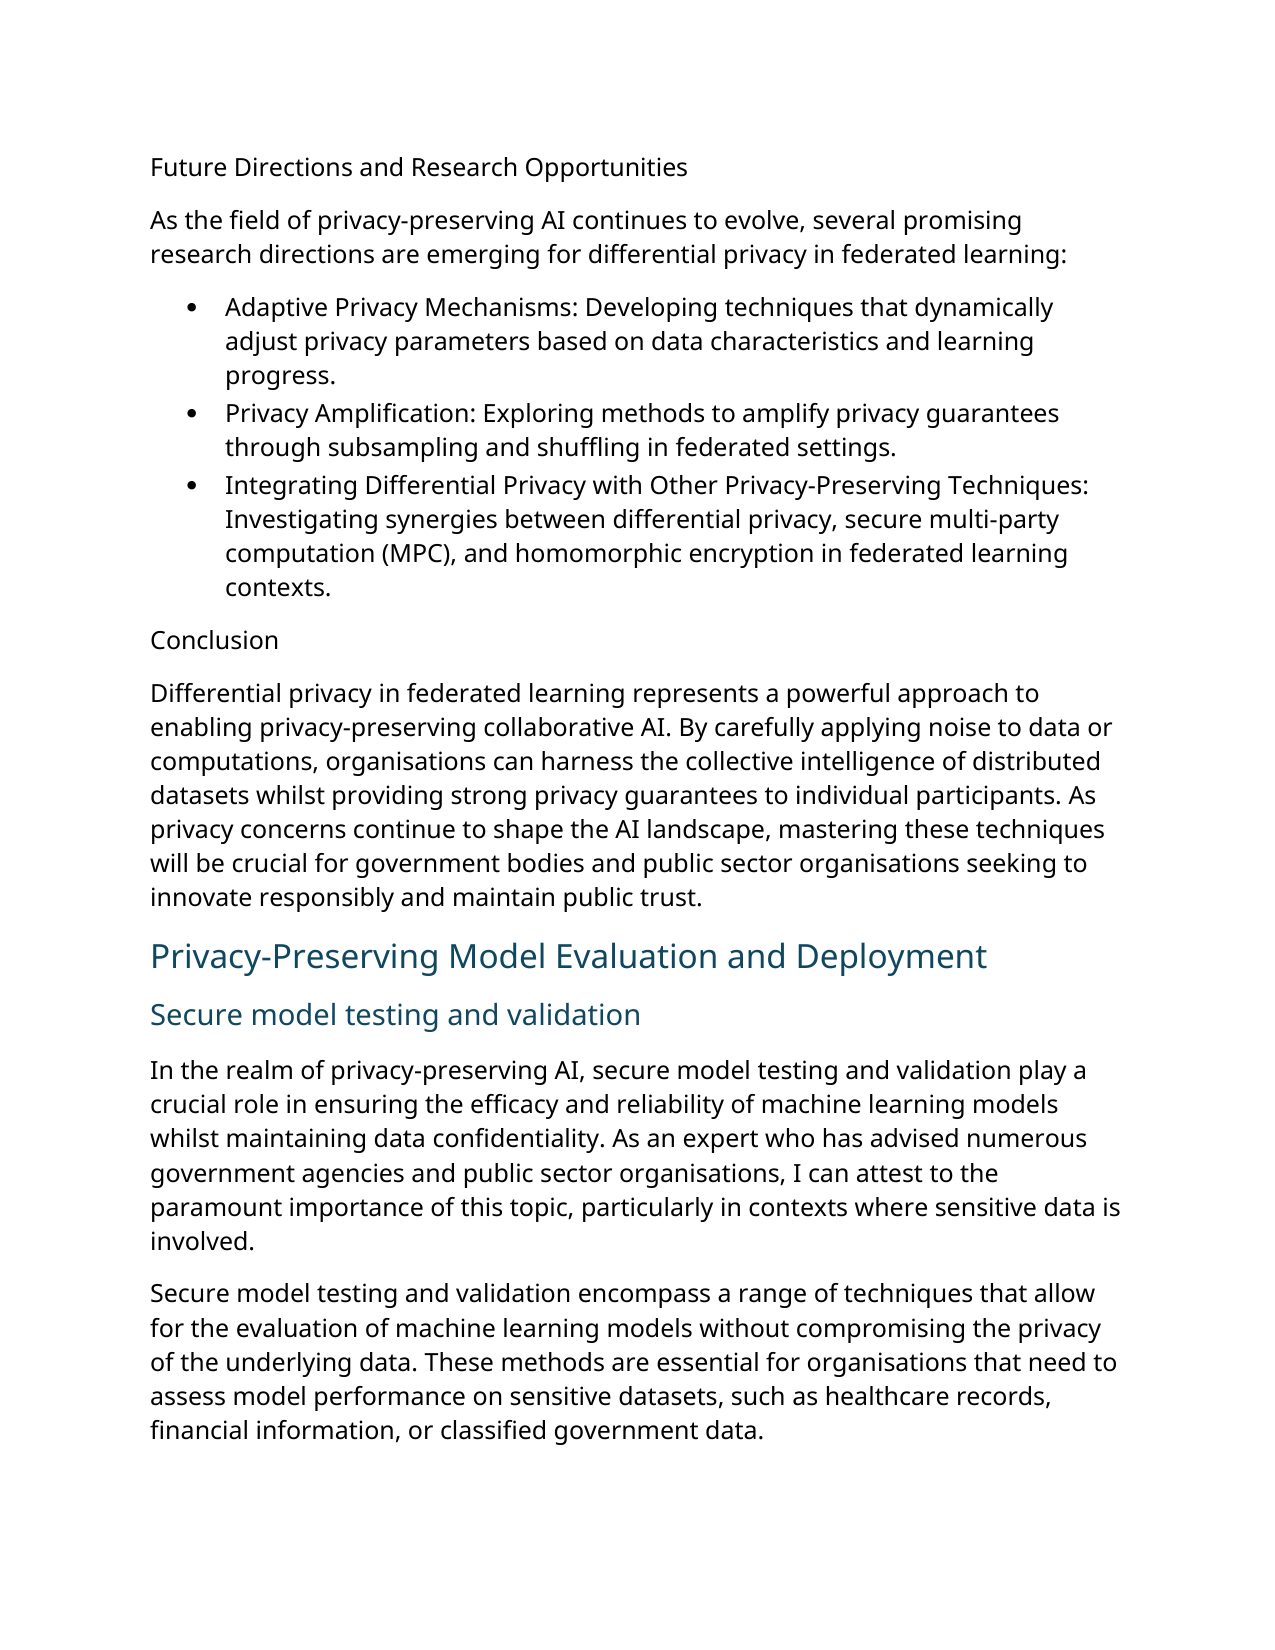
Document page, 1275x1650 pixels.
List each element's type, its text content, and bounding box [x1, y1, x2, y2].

text Conclusion [150, 622, 1125, 657]
text Secure model testing and validation encompass a range of techniques that allow for the evaluation of machine learning models without compromising the privacy of the underlying data. These methods are essential for organisations that need to assess model performance on sensitive datasets, such as healthcare records, financial information, or classified government data. [150, 1276, 1125, 1446]
text In the realm of privacy-preserving AI, secure model testing and validation play a crucial role in ensuring the efficacy and reliability of machine learning models whilst maintaining data confidentiality. As an expert who has advised numerous government agencies and public sector organisations, I can attest to the paramount importance of this topic, particularly in contexts where sensitive data is involved. [150, 1053, 1125, 1257]
subtitle Privacy-Preserving Model Evaluation and Deployment [150, 932, 1125, 978]
list Adaptive Privacy Mechanisms: Developing techniques that dynamically adjust privacy parameters based on data characteristics and learning progress. [187, 290, 1125, 392]
subtitle Secure model testing and validation [150, 994, 1125, 1034]
list Privacy Amplification: Exploring methods to amplify privacy guarantees through subsampling and shuffling in federated settings. [187, 396, 1125, 464]
list Integrating Differential Privacy with Other Privacy-Preserving Techniques: Investigating synergies between differential privacy, secure multi-party computation (MPC), and homomorphic encryption in federated learning contexts. [187, 467, 1125, 604]
text As the field of privacy-preserving AI continues to evolve, several promising research directions are emerging for differential privacy in federated learning: [150, 203, 1125, 271]
text Differential privacy in federated learning represents a powerful approach to enabling privacy-preserving collaborative AI. By carefully applying noise to data or computations, organisations can harness the collective intelligence of distributed datasets whilst providing strong privacy guarantees to individual participants. As privacy concerns continue to shape the AI landscape, mastering these techniques will be crucial for government bodies and public sector organisations seeking to innovate responsibly and maintain public trust. [150, 675, 1125, 914]
text Future Directions and Research Opportunities [150, 150, 1125, 184]
